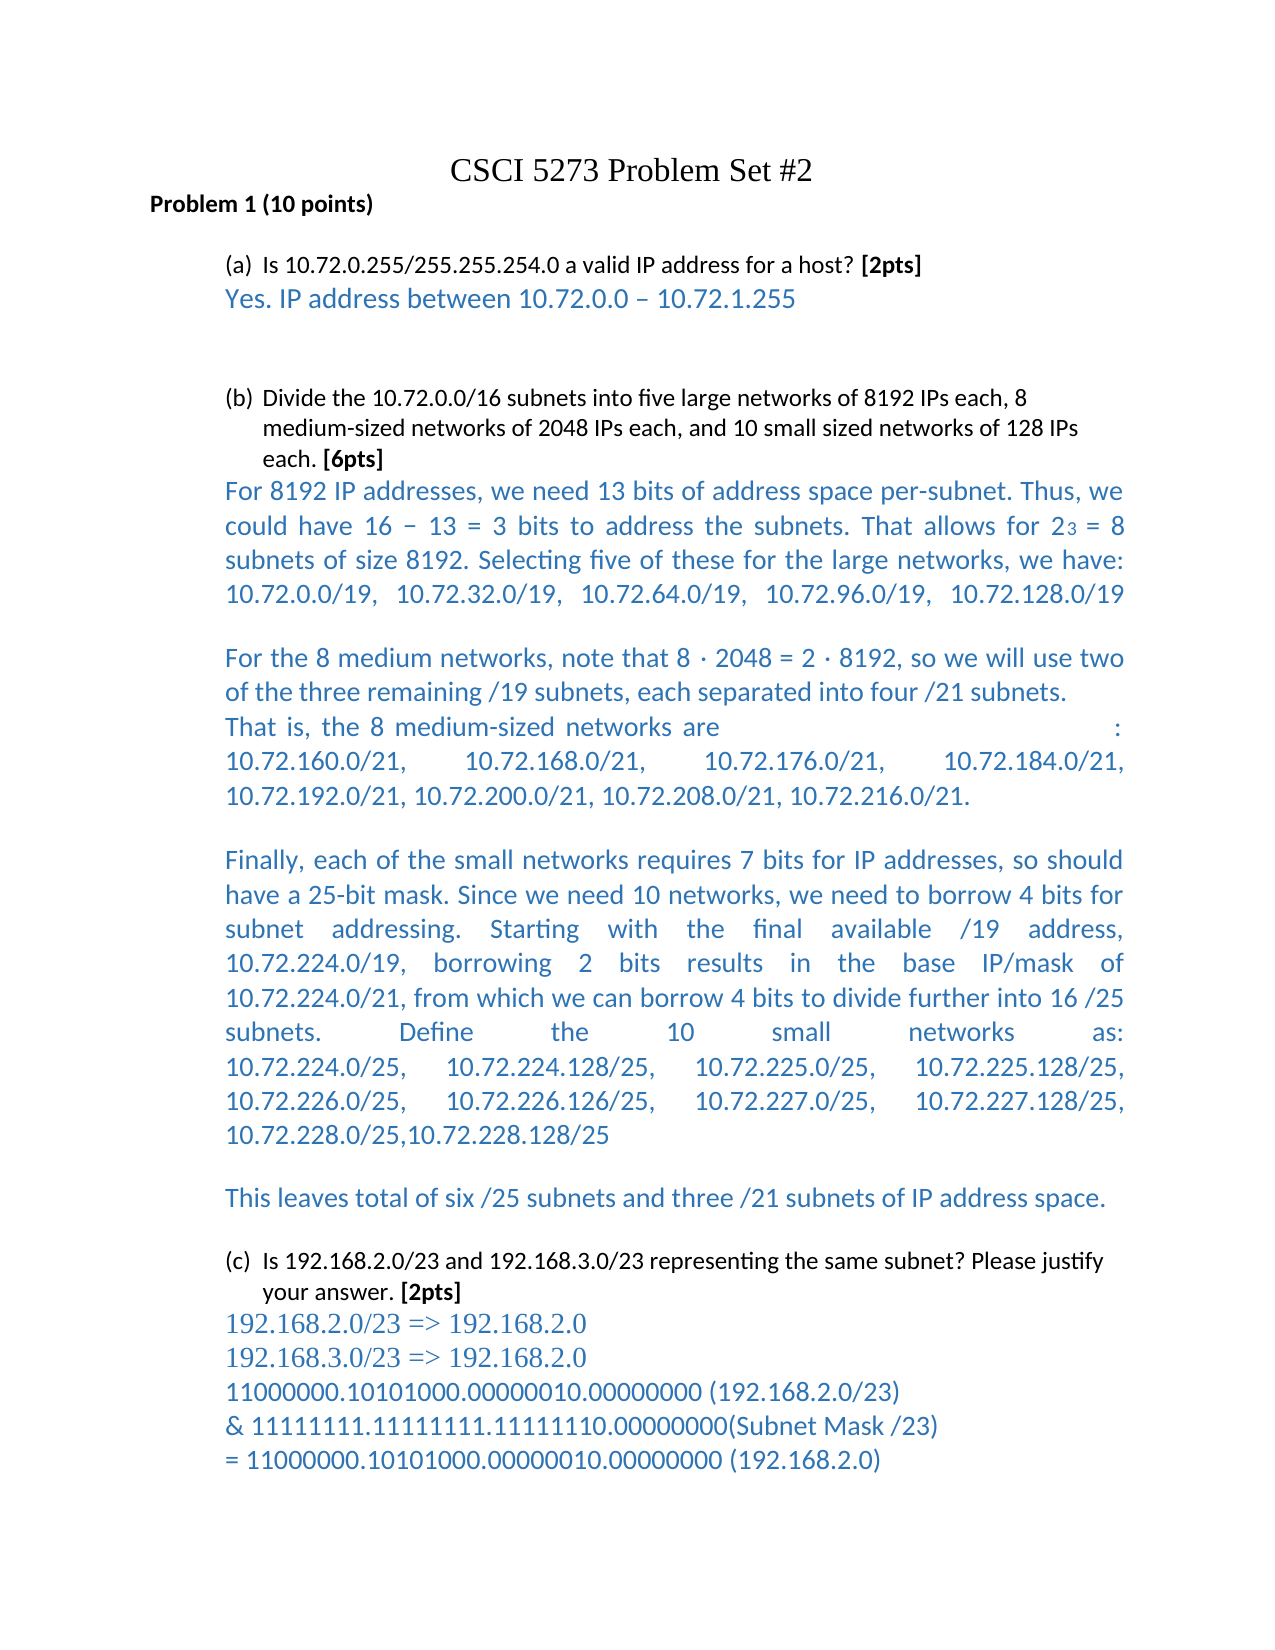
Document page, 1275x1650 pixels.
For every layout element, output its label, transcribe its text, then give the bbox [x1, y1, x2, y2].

text Yes. IP address between 10.72.0.0 – 10.72.1.255 [225, 280, 1125, 316]
list Divide the 10.72.0.0/16 subnets into five large networks of 8192 IPs each, 8 medium-sized networks of 2048 IPs each, and 10 small sized networks of 128 IPs each. [6pts] [225, 382, 1125, 473]
text That is, the 8 medium-sized networks are : 10.72.160.0/21, 10.72.168.0/21, 10.72.176.0/21, 10.72.184.0/21, 10.72.192.0/21, 10.72.200.0/21, 10.72.208.0/21, 10.72.216.0/21. [225, 709, 1125, 812]
text Finally, each of the small networks requires 7 bits for IP addresses, so should have a 25-bit mask. Since we need 10 networks, we need to borrow 4 bits for subnet addressing. Starting with the final available /19 address, 10.72.224.0/19, borrowing 2 bits results in the base IP/mask of 10.72.224.0/21, from which we can borrow 4 bits to divide further into 16 /25 subnets. Define the 10 small networks as: 10.72.224.0/25, 10.72.224.128/25, 10.72.225.0/25, 10.72.225.128/25, 10.72.226.0/25, 10.72.226.126/25, 10.72.227.0/25, 10.72.227.128/25, 10.72.228.0/25,10.72.228.128/25 [225, 812, 1125, 1181]
text For the 8 medium networks, note that 8 ⋅ 2048 = 2 ⋅ 8192, so we will use two of the three remaining /19 subnets, each separated into four /21 subnets. [225, 639, 1125, 709]
text 192.168.2.0/23 => 192.168.2.0 [225, 1306, 1125, 1340]
text CSCI 5273 Problem Set #2 [375, 150, 1125, 188]
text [225, 1373, 1125, 1477]
text For 8192 IP addresses, we need 13 bits of address space per-subnet. Thus, we could have 16 − 13 = 3 bits to address the subnets. That allows for 23 = 8 subnets of size 8192. Selecting five of these for the large networks, we have: 10.72.0.0/19, 10.72.32.0/19, 10.72.64.0/19, 10.72.96.0/19, 10.72.128.0/19 [225, 473, 1125, 639]
text 192.168.3.0/23 => 192.168.2.0 [150, 1340, 1125, 1373]
list Is 192.168.2.0/23 and 192.168.3.0/23 representing the same subnet? Please justify your answer. [2pts] [225, 1245, 1125, 1306]
text Problem 1 (10 points) [150, 188, 1125, 219]
list Is 10.72.0.255/255.255.254.0 a valid IP address for a host? [2pts] [225, 249, 1125, 280]
text This leaves total of six /25 subnets and three /21 subnets of IP address space. [225, 1181, 1125, 1215]
